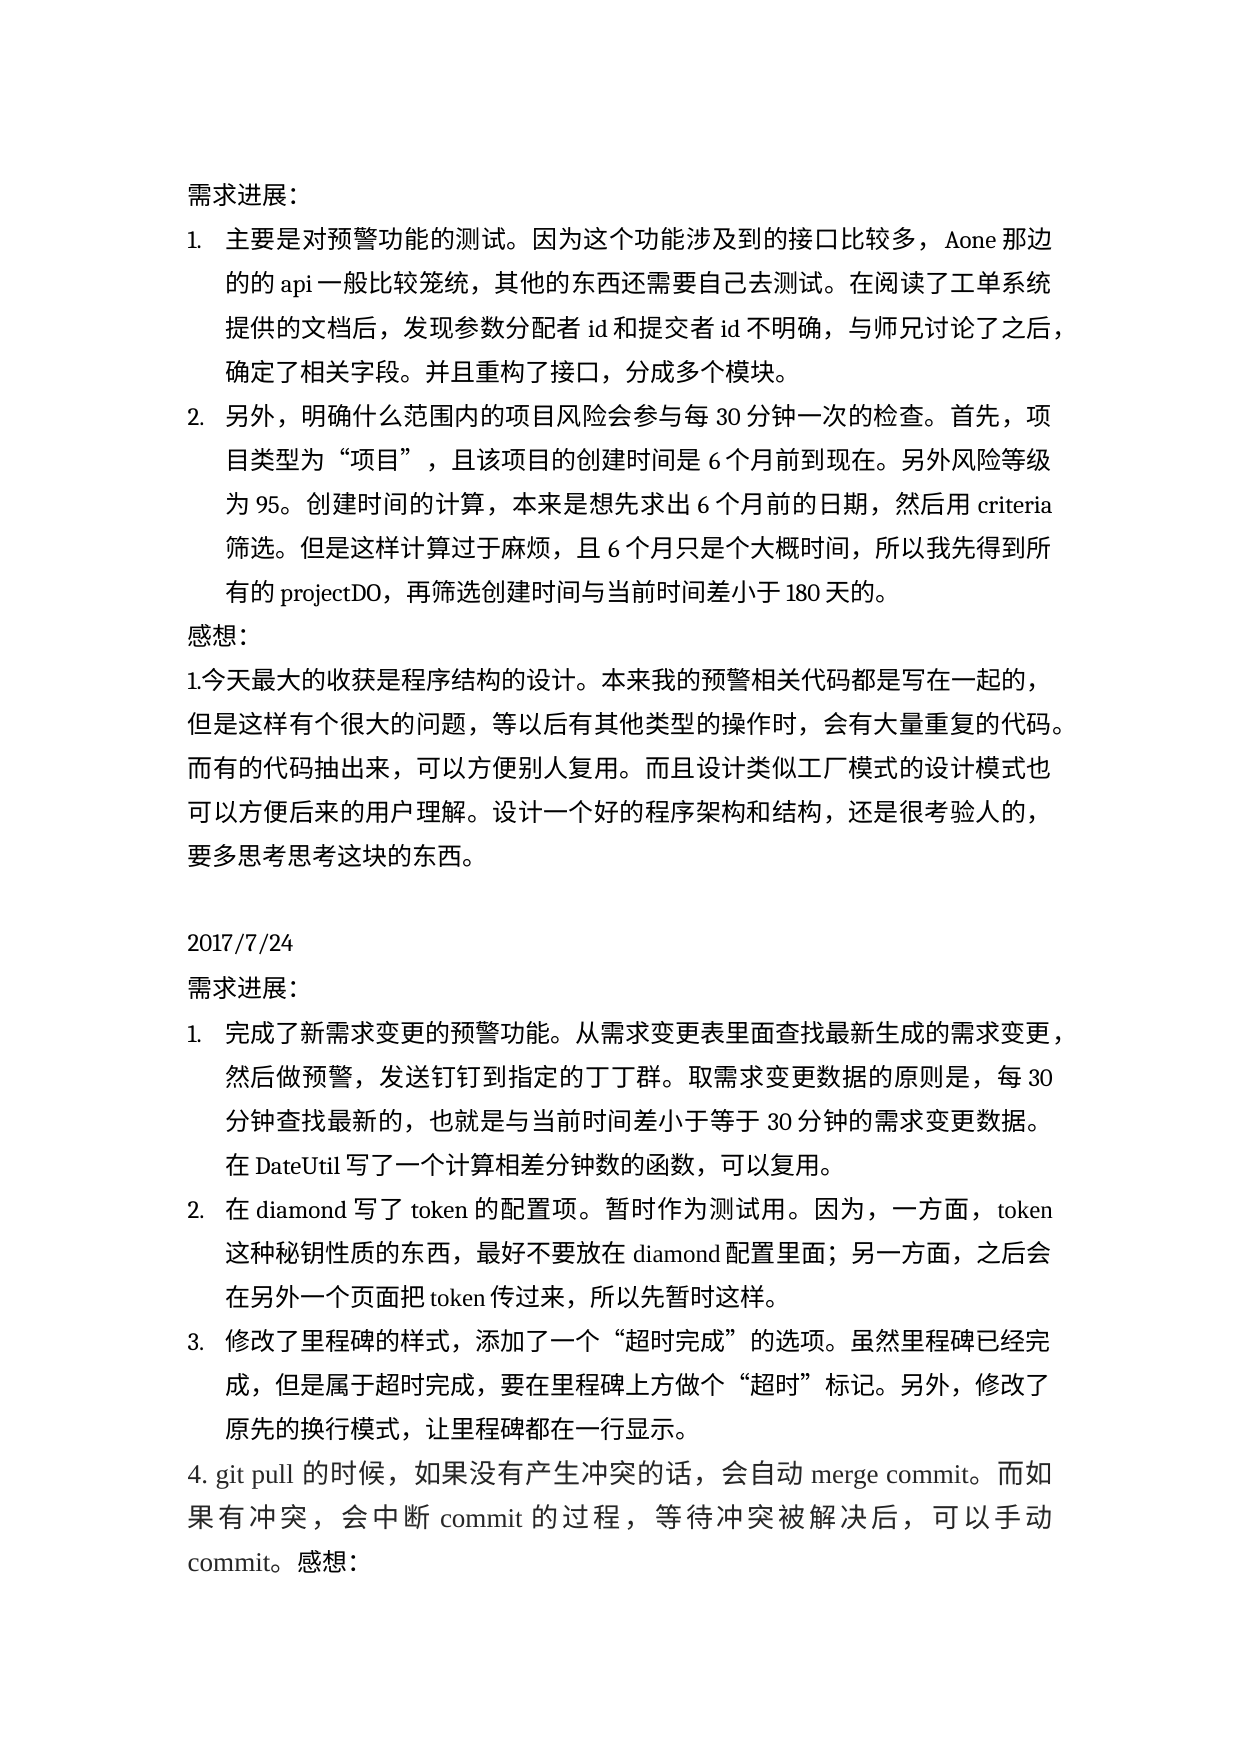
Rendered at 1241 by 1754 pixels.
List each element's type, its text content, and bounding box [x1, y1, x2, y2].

text 需求进展： [187, 965, 1053, 1009]
text 1.今天最大的收获是程序结构的设计。本来我的预警相关代码都是写在一起的，但是这样有个很大的问题，等以后有其他类型的操作时，会有大量重复的代码。而有的代码抽出来，可以方便别人复用。而且设计类似工厂模式的设计模式也可以方便后来的用户理解。设计一个好的程序架构和结构，还是很考验人的，要多思考思考这块的东西。 [187, 657, 1053, 877]
text 需求进展： [187, 172, 1053, 216]
list 完成了新需求变更的预警功能。从需求变更表里面查找最新生成的需求变更，然后做预警，发送钉钉到指定的丁丁群。取需求变更数据的原则是，每30分钟查找最新的，也就是与当前时间差小于等于30分钟的需求变更数据。在DateUtil写了一个计算相差分钟数的函数，可以复用。 [187, 1009, 1053, 1185]
text 2017/7/24 [187, 921, 1053, 965]
list 另外，明确什么范围内的项目风险会参与每30分钟一次的检查。首先，项目类型为“项目”，且该项目的创建时间是6个月前到现在。另外风险等级为95。创建时间的计算，本来是想先求出6个月前的日期，然后用criteria筛选。但是这样计算过于麻烦，且6个月只是个大概时间，所以我先得到所有的projectDO，再筛选创建时间与当前时间差小于180天的。 [187, 392, 1053, 613]
text 4. git pull 的时候，如果没有产生冲突的话，会自动merge commit。而如果有冲突，会中断commit的过程，等待冲突被解决后，可以手动commit。感想： [187, 1450, 1053, 1582]
list 在diamond写了token的配置项。暂时作为测试用。因为，一方面，token这种秘钥性质的东西，最好不要放在diamond配置里面；另一方面，之后会在另外一个页面把token传过来，所以先暂时这样。 [187, 1185, 1053, 1318]
list 修改了里程碑的样式，添加了一个“超时完成”的选项。虽然里程碑已经完成，但是属于超时完成，要在里程碑上方做个“超时”标记。另外，修改了原先的换行模式，让里程碑都在一行显示。 [187, 1318, 1053, 1450]
list 主要是对预警功能的测试。因为这个功能涉及到的接口比较多，Aone那边的的api一般比较笼统，其他的东西还需要自己去测试。在阅读了工单系统提供的文档后，发现参数分配者id和提交者id不明确，与师兄讨论了之后，确定了相关字段。并且重构了接口，分成多个模块。 [187, 216, 1053, 392]
text 感想： [187, 613, 1053, 657]
